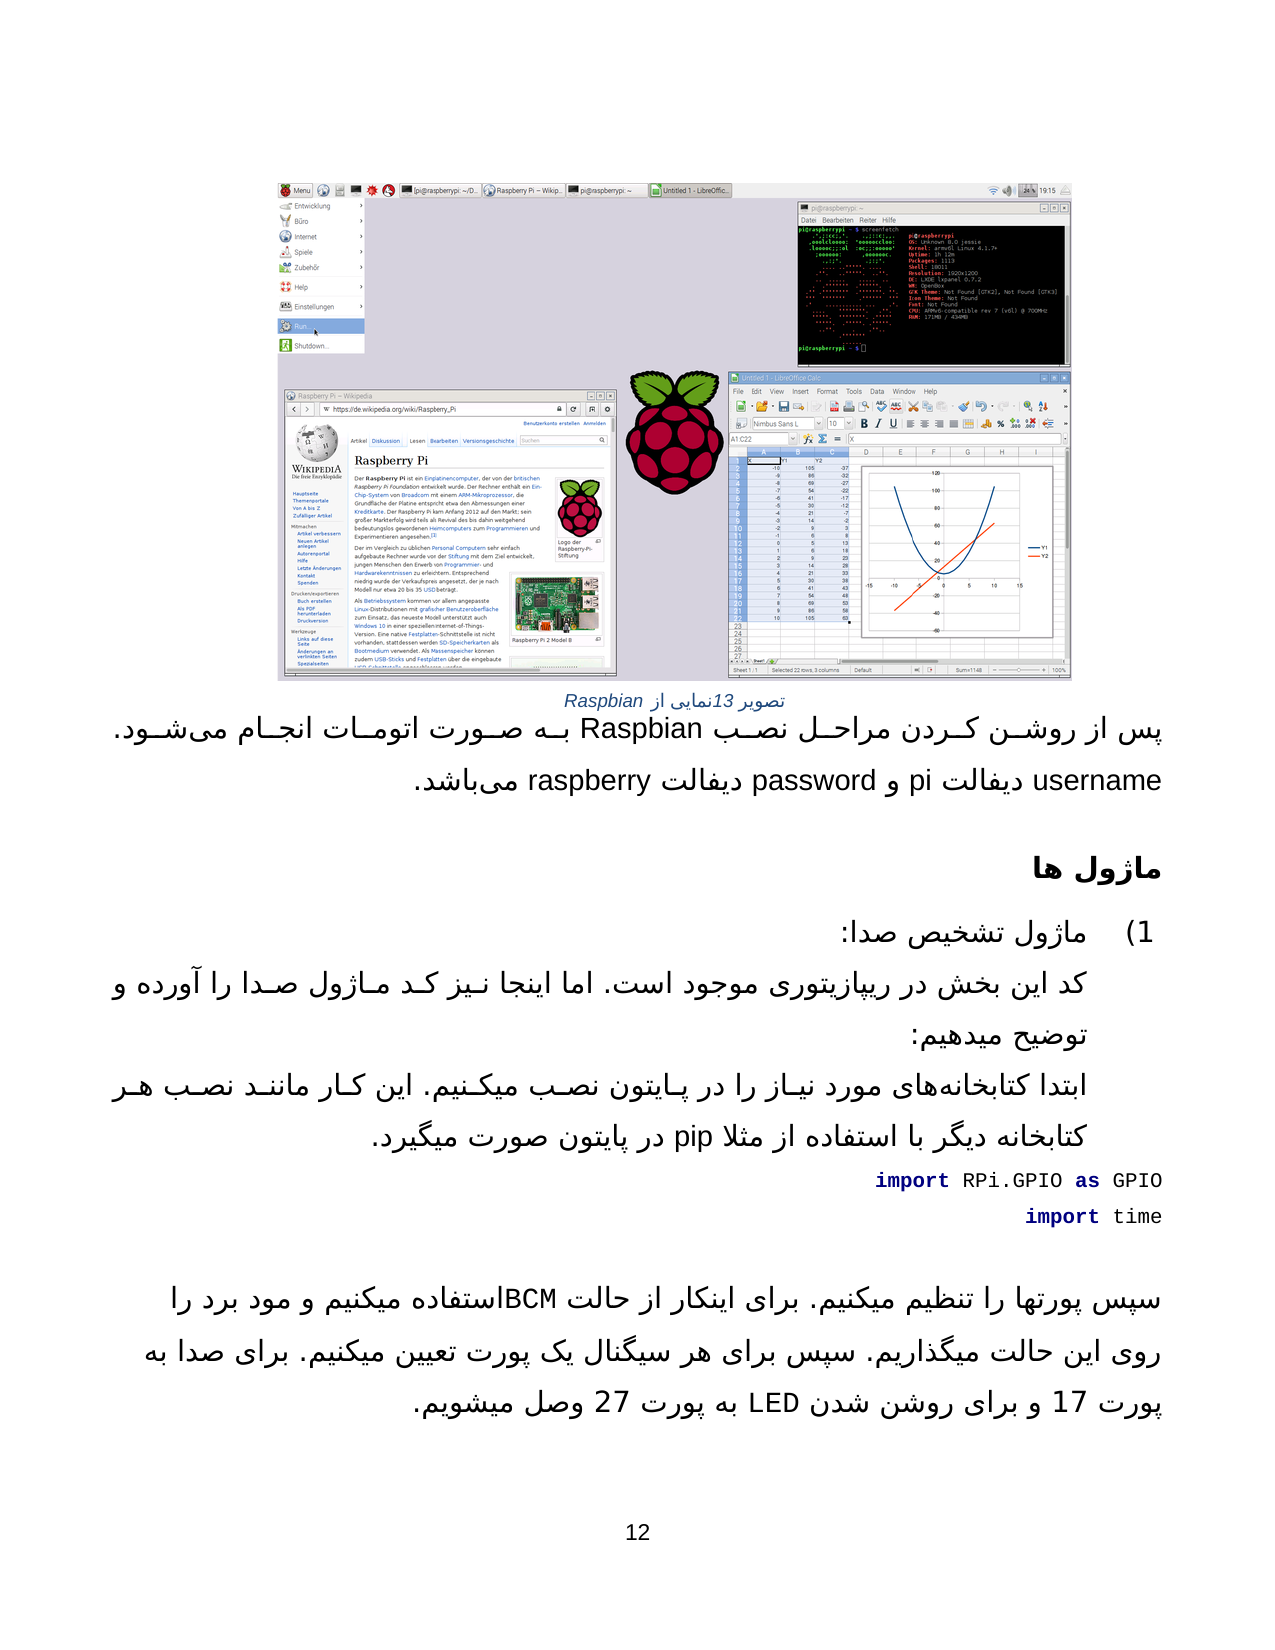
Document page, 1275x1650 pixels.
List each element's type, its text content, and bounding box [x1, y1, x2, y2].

list ماژول تشخیص صدا: [112, 915, 1125, 949]
picture [277, 183, 1072, 681]
text کد این بخش در ریپازیتوری موجود است. اما اینجا نیز کد ماژول صدا را آورده و توضیح میدهیم: [112, 966, 1087, 1051]
subtitle ماژول ها [112, 852, 1162, 886]
text import RPi.GPIO as GPIO import time [112, 1170, 1162, 1269]
text سپس پورتها را تنظیم میکنیم. برای اینکار از حالت BCMاستفاده میکنیم و مود برد را روی این حالت میگذاریم. سپس برای هر سیگنال یک پورت تعیین میکنیم. برای صدا به پورت 17 و برای روشن شدن LED به پورت 27 وصل میشویم. [112, 1282, 1162, 1421]
text ابتدا کتابخانه‌های مورد نیاز را در پایتون نصب میکنیم. این کار مانند نصب هر کتابخانه دیگر با استفاده از مثلا pip در پایتون صورت میگیرد. [112, 1068, 1087, 1153]
